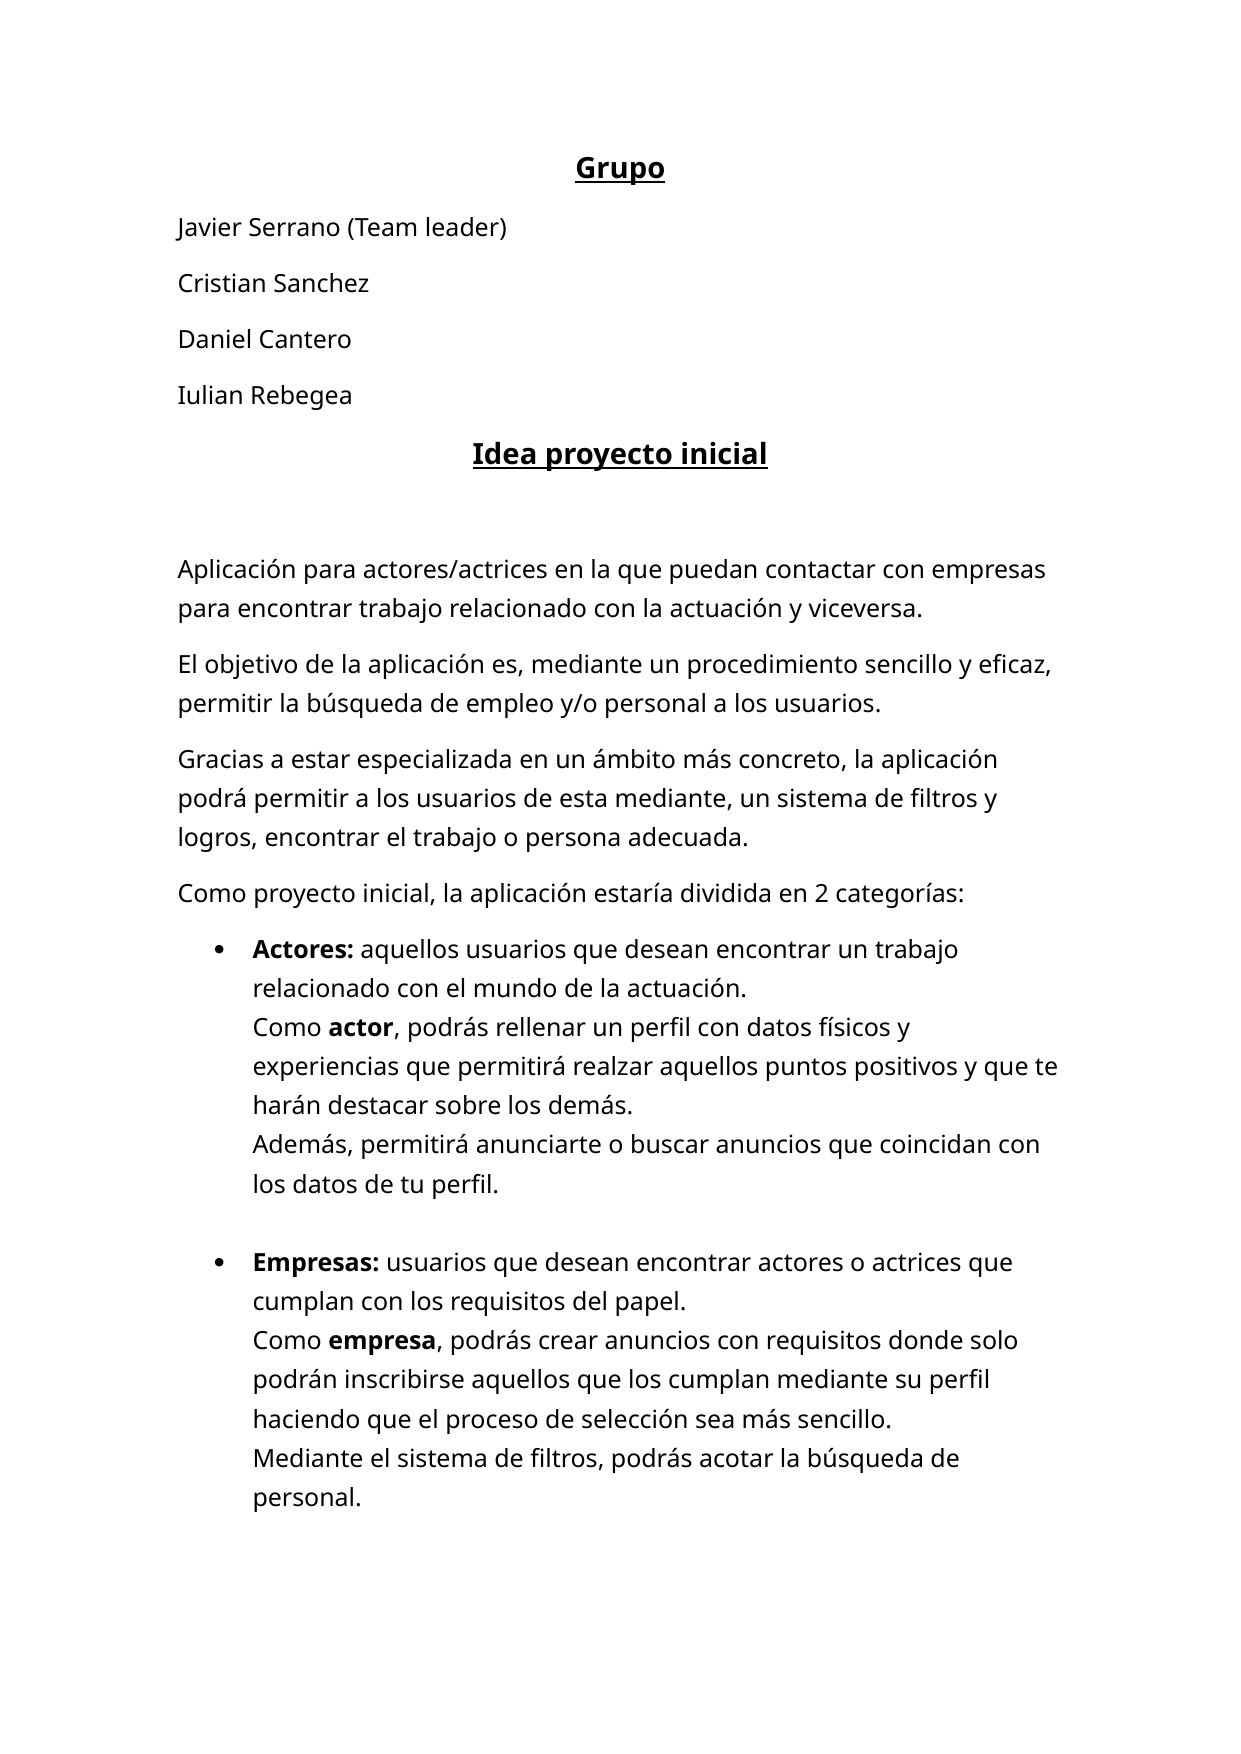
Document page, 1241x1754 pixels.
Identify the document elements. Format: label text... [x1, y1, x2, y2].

list Como actor, podrás rellenar un perfil con datos físicos y experiencias que permitirá realzar aquellos puntos positivos y que te harán destacar sobre los demás. [252, 1010, 1063, 1122]
list Empresas: usuarios que desean encontrar actores o actrices que cumplan con los requisitos del papel. [215, 1245, 1063, 1318]
text Gracias a estar especializada en un ámbito más concreto, la aplicación podrá permitir a los usuarios de esta mediante, un sistema de filtros y logros, encontrar el trabajo o persona adecuada. [177, 741, 1063, 854]
text El objetivo de la aplicación es, mediante un procedimiento sencillo y eficaz, permitir la búsqueda de empleo y/o personal a los usuarios. [177, 646, 1063, 719]
text Cristian Sanchez [177, 266, 1063, 300]
text Idea proyecto inicial [177, 433, 1063, 473]
list Como empresa, podrás crear anuncios con requisitos donde solo podrán inscribirse aquellos que los cumplan mediante su perfil haciendo que el proceso de selección sea más sencillo. [252, 1323, 1063, 1435]
text Iulian Rebegea [177, 377, 1063, 411]
text Aplicación para actores/actrices en la que puedan contactar con empresas para encontrar trabajo relacionado con la actuación y viceversa. [177, 551, 1063, 624]
list Actores: aquellos usuarios que desean encontrar un trabajo relacionado con el mundo de la actuación. [215, 931, 1063, 1004]
list Además, permitirá anunciarte o buscar anuncios que coincidan con los datos de tu perfil. [252, 1127, 1063, 1200]
list Mediante el sistema de filtros, podrás acotar la búsqueda de personal. [252, 1441, 1063, 1514]
text Daniel Cantero [177, 322, 1063, 356]
text Grupo [177, 148, 1063, 187]
text Como proyecto inicial, la aplicación estaría dividida en 2 categorías: [177, 876, 1063, 909]
text Javier Serrano (Team leader) [177, 210, 1063, 244]
